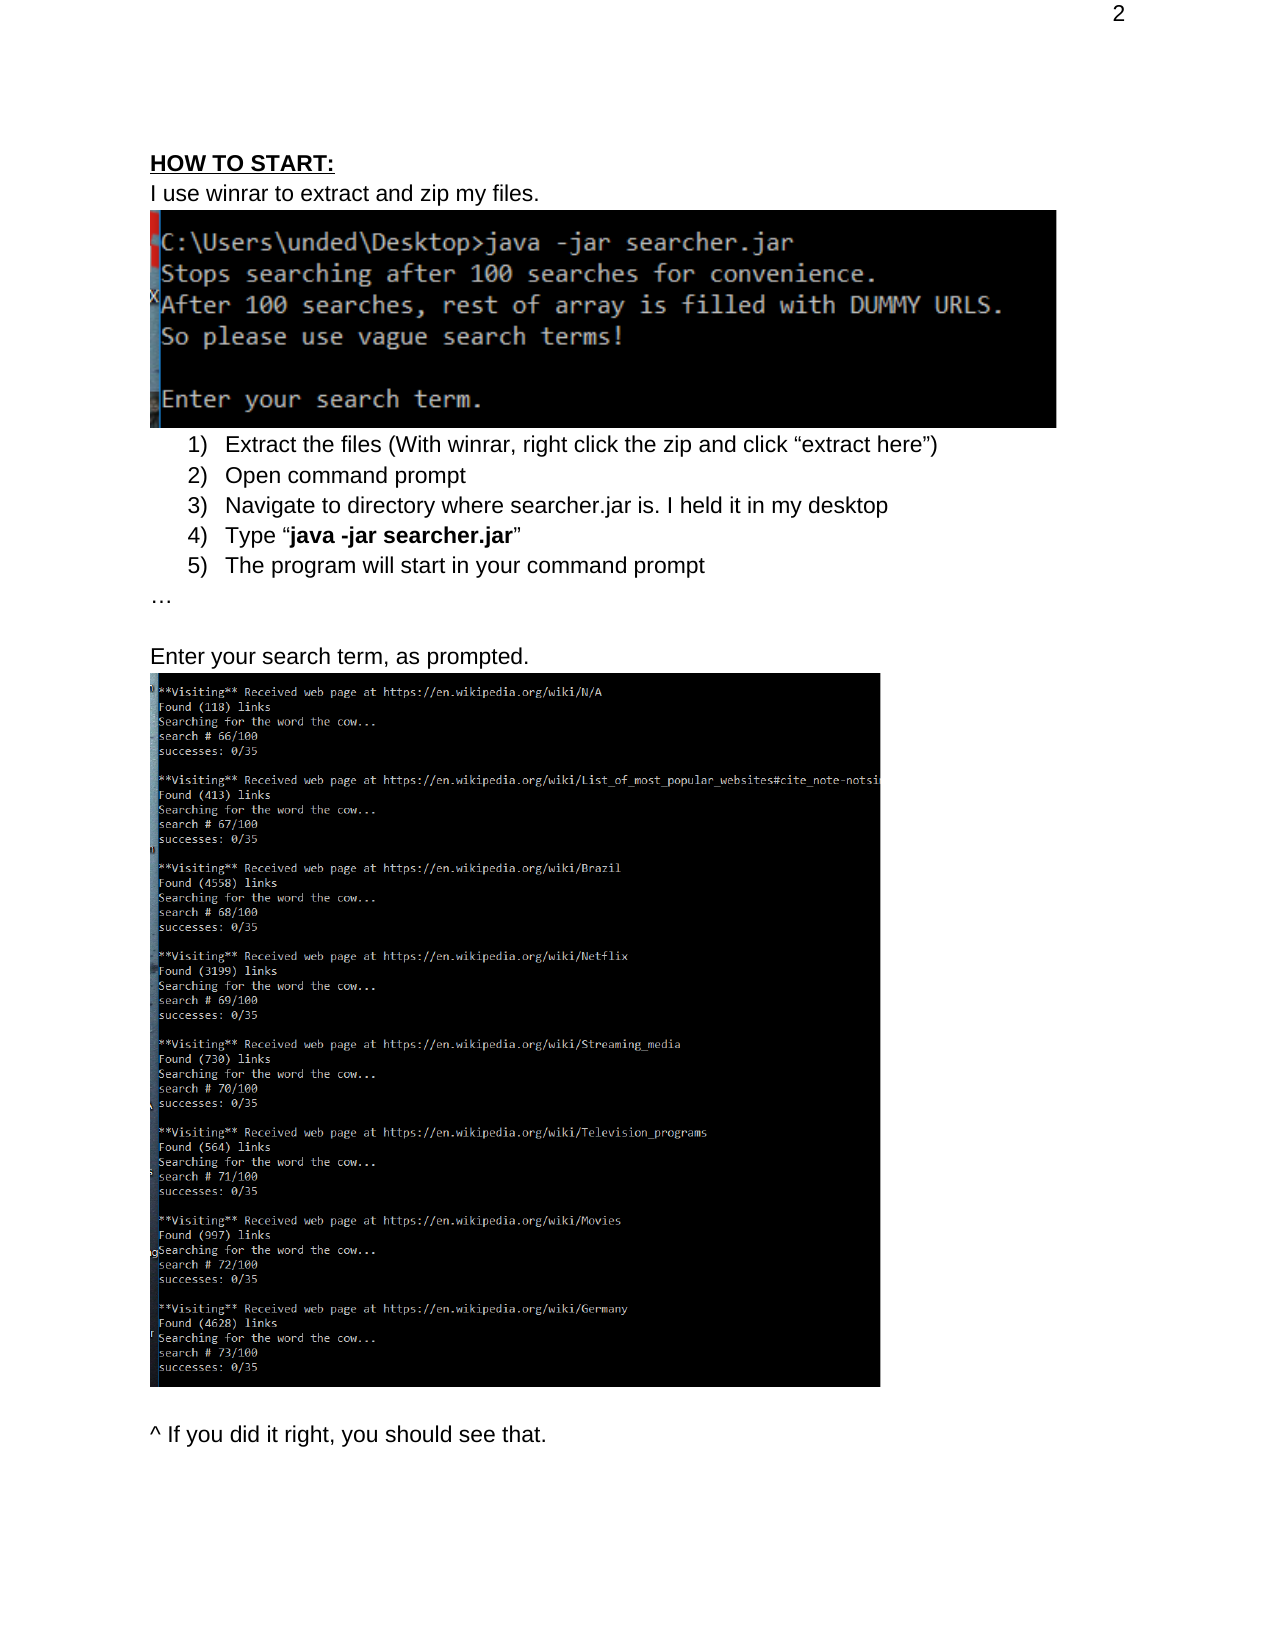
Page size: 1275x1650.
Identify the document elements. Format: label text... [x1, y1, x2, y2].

text HOW TO START: [150, 150, 1125, 176]
text I use winrar to extract and zip my files. [150, 180, 1125, 207]
picture [150, 673, 881, 1387]
list Type “java -jar searcher.jar” [187, 522, 1125, 548]
list The program will start in your command prompt [187, 552, 1125, 579]
text ^ If you did it right, you should see that. [150, 1421, 1125, 1447]
text … [150, 582, 1125, 609]
list Open command prompt [187, 462, 1125, 488]
picture [150, 210, 1057, 428]
list Navigate to directory where searcher.jar is. I held it in my desktop [187, 492, 1125, 518]
list Extract the files (With winrar, right click the zip and click “extract here”) [187, 431, 1125, 458]
text Enter your search term, as prompted. [150, 643, 1125, 669]
